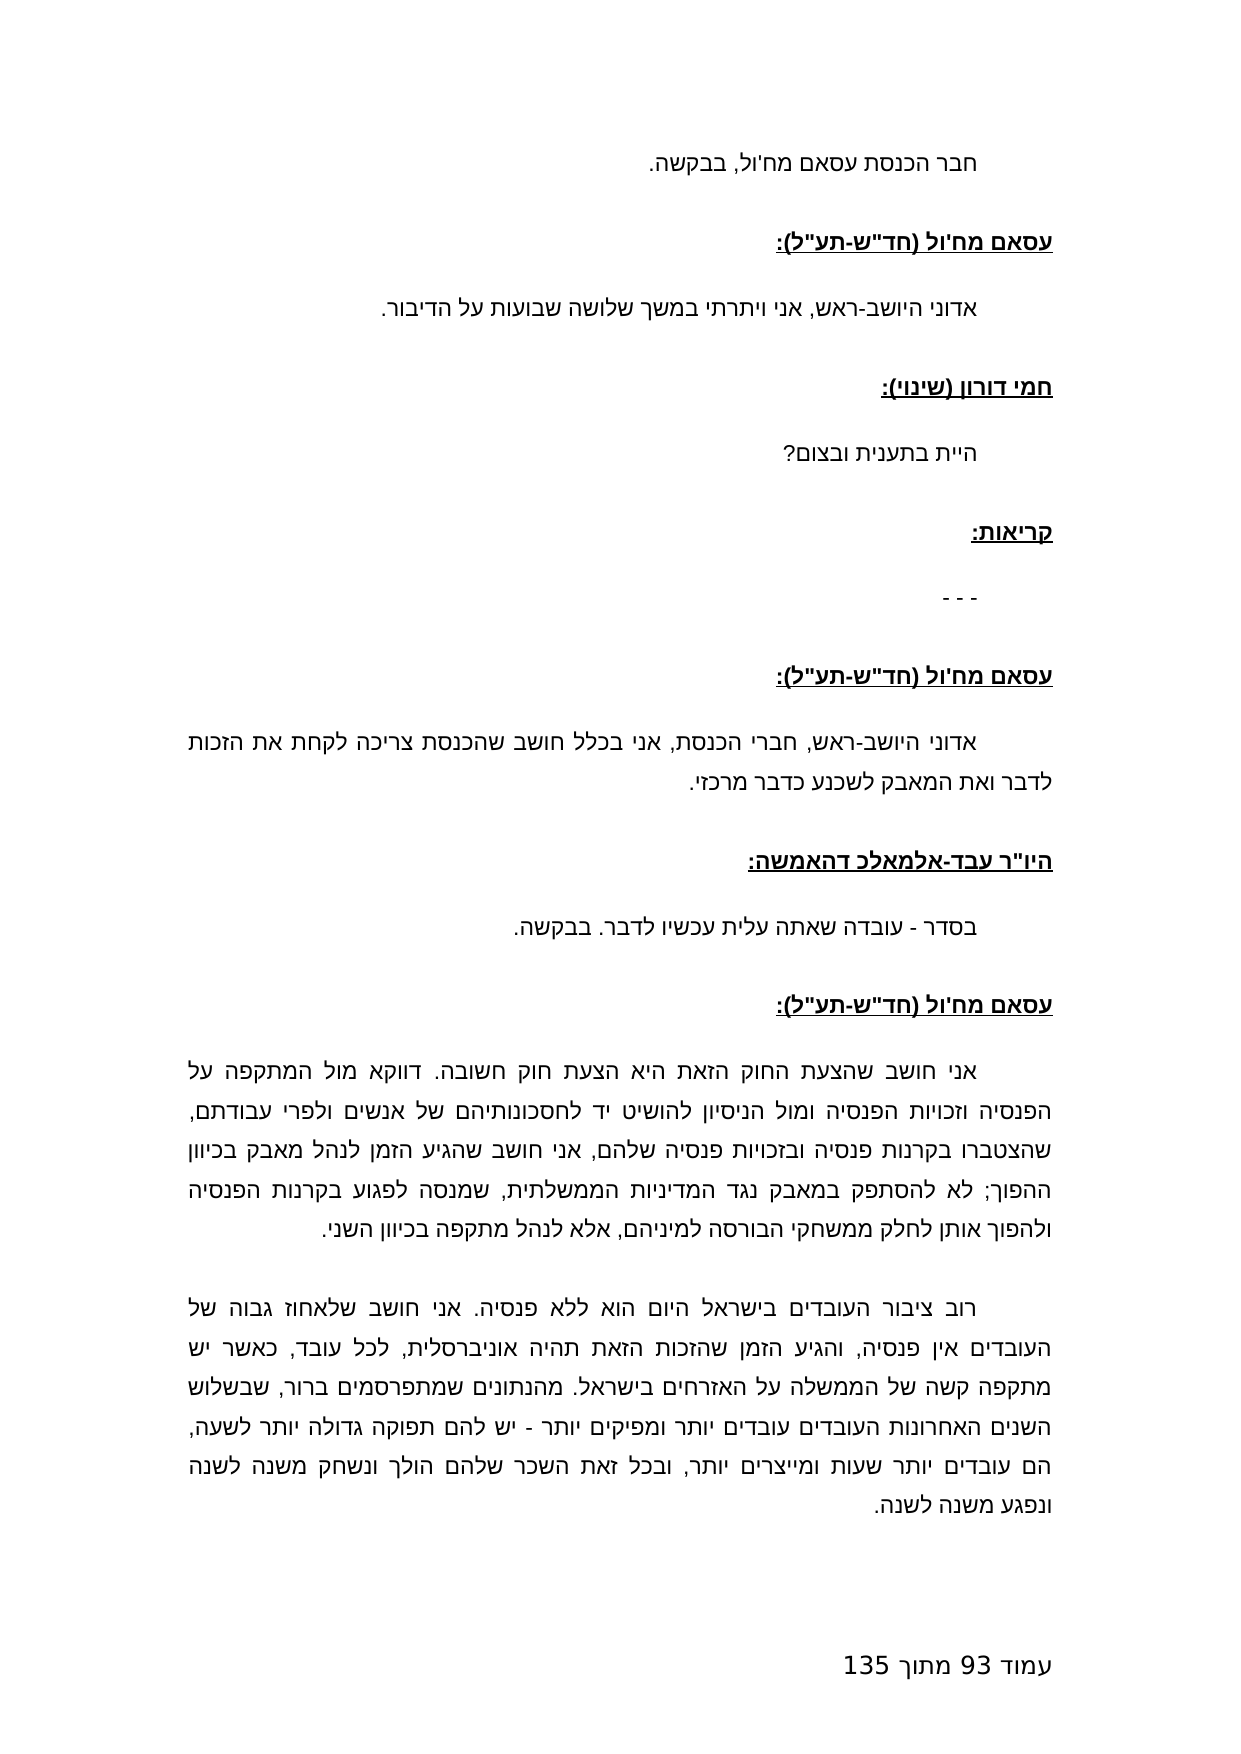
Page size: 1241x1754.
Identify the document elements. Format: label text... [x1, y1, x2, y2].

text - - - [187, 584, 1053, 611]
text חבר הכנסת עסאם מח'ול, בבקשה. [187, 150, 1053, 176]
text היו"ר עבד-אלמאלכ דהאמשה: [187, 848, 1053, 874]
text בסדר - עובדה שאתה עלית עכשיו לדבר. בבקשה. [187, 913, 1053, 940]
text היית בתענית ובצום? [187, 439, 978, 466]
text קריאות: [187, 518, 1053, 545]
text עסאם מח'ול (חד"ש-תע"ל): [187, 992, 1053, 1019]
text עסאם מח'ול (חד"ש-תע"ל): [187, 229, 1053, 255]
text אני חושב שהצעת החוק הזאת היא הצעת חוק חשובה. דווקא מול המתקפה על הפנסיה וזכויות הפנסיה ומול הניסיון להושיט יד לחסכונותיהם של אנשים ולפרי עבודתם, שהצטברו בקרנות פנסיה ובזכויות פנסיה שלהם, אני חושב שהגיע הזמן לנהל מאבק בכיוון ההפוך; לא להסתפק במאבק נגד המדיניות הממשלתית, שמנסה לפגוע בקרנות הפנסיה ולהפוך אותן לחלק ממשחקי הבורסה למיניהם, אלא לנהל מתקפה בכיוון השני. [187, 1058, 1053, 1242]
text אדוני היושב-ראש, חברי הכנסת, אני בכלל חושב שהכנסת צריכה לקחת את הזכות לדבר ואת המאבק לשכנע כדבר מרכזי. [187, 729, 1053, 795]
text רוב ציבור העובדים בישראל היום הוא ללא פנסיה. אני חושב שלאחוז גבוה של העובדים אין פנסיה, והגיע הזמן שהזכות הזאת תהיה אוניברסלית, לכל עובד, כאשר יש מתקפה קשה של הממשלה על האזרחים בישראל. מהנתונים שמתפרסמים ברור, שבשלוש השנים האחרונות העובדים עובדים יותר ומפיקים יותר - יש להם תפוקה גדולה יותר לשעה, הם עובדים יותר שעות ומייצרים יותר, ובכל זאת השכר שלהם הולך ונשחק משנה לשנה ונפגע משנה לשנה. [187, 1295, 1053, 1519]
text חמי דורון (שינוי): [187, 374, 1053, 400]
text עסאם מח'ול (חד"ש-תע"ל): [187, 663, 1053, 690]
text אדוני היושב-ראש, אני ויתרתי במשך שלושה שבועות על הדיבור. [187, 295, 1053, 321]
